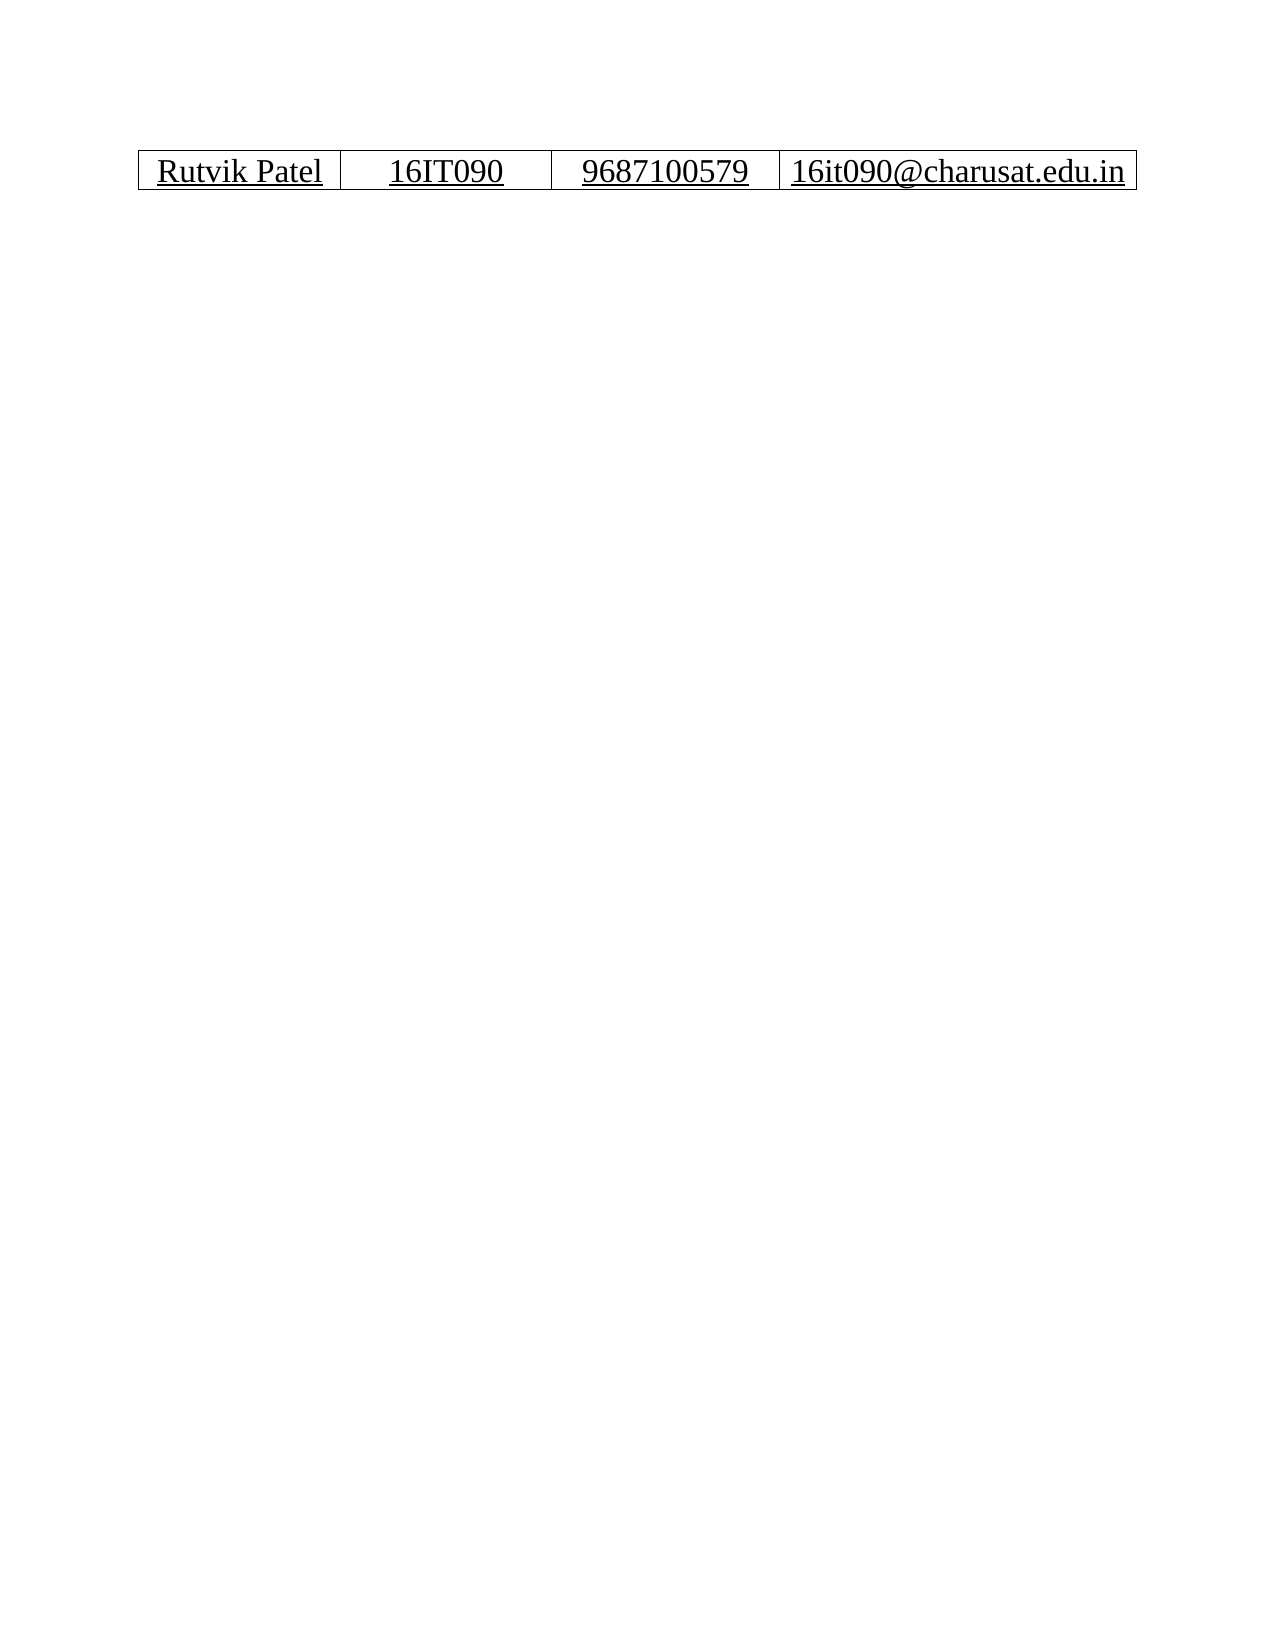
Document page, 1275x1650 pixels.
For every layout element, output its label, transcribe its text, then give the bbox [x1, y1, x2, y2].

table_cell 9687100579 [552, 151, 779, 189]
table_cell 16it090@charusat.edu.in [780, 151, 1136, 189]
table_cell Rutvik Patel [139, 151, 340, 189]
table_cell 16IT090 [341, 151, 551, 189]
